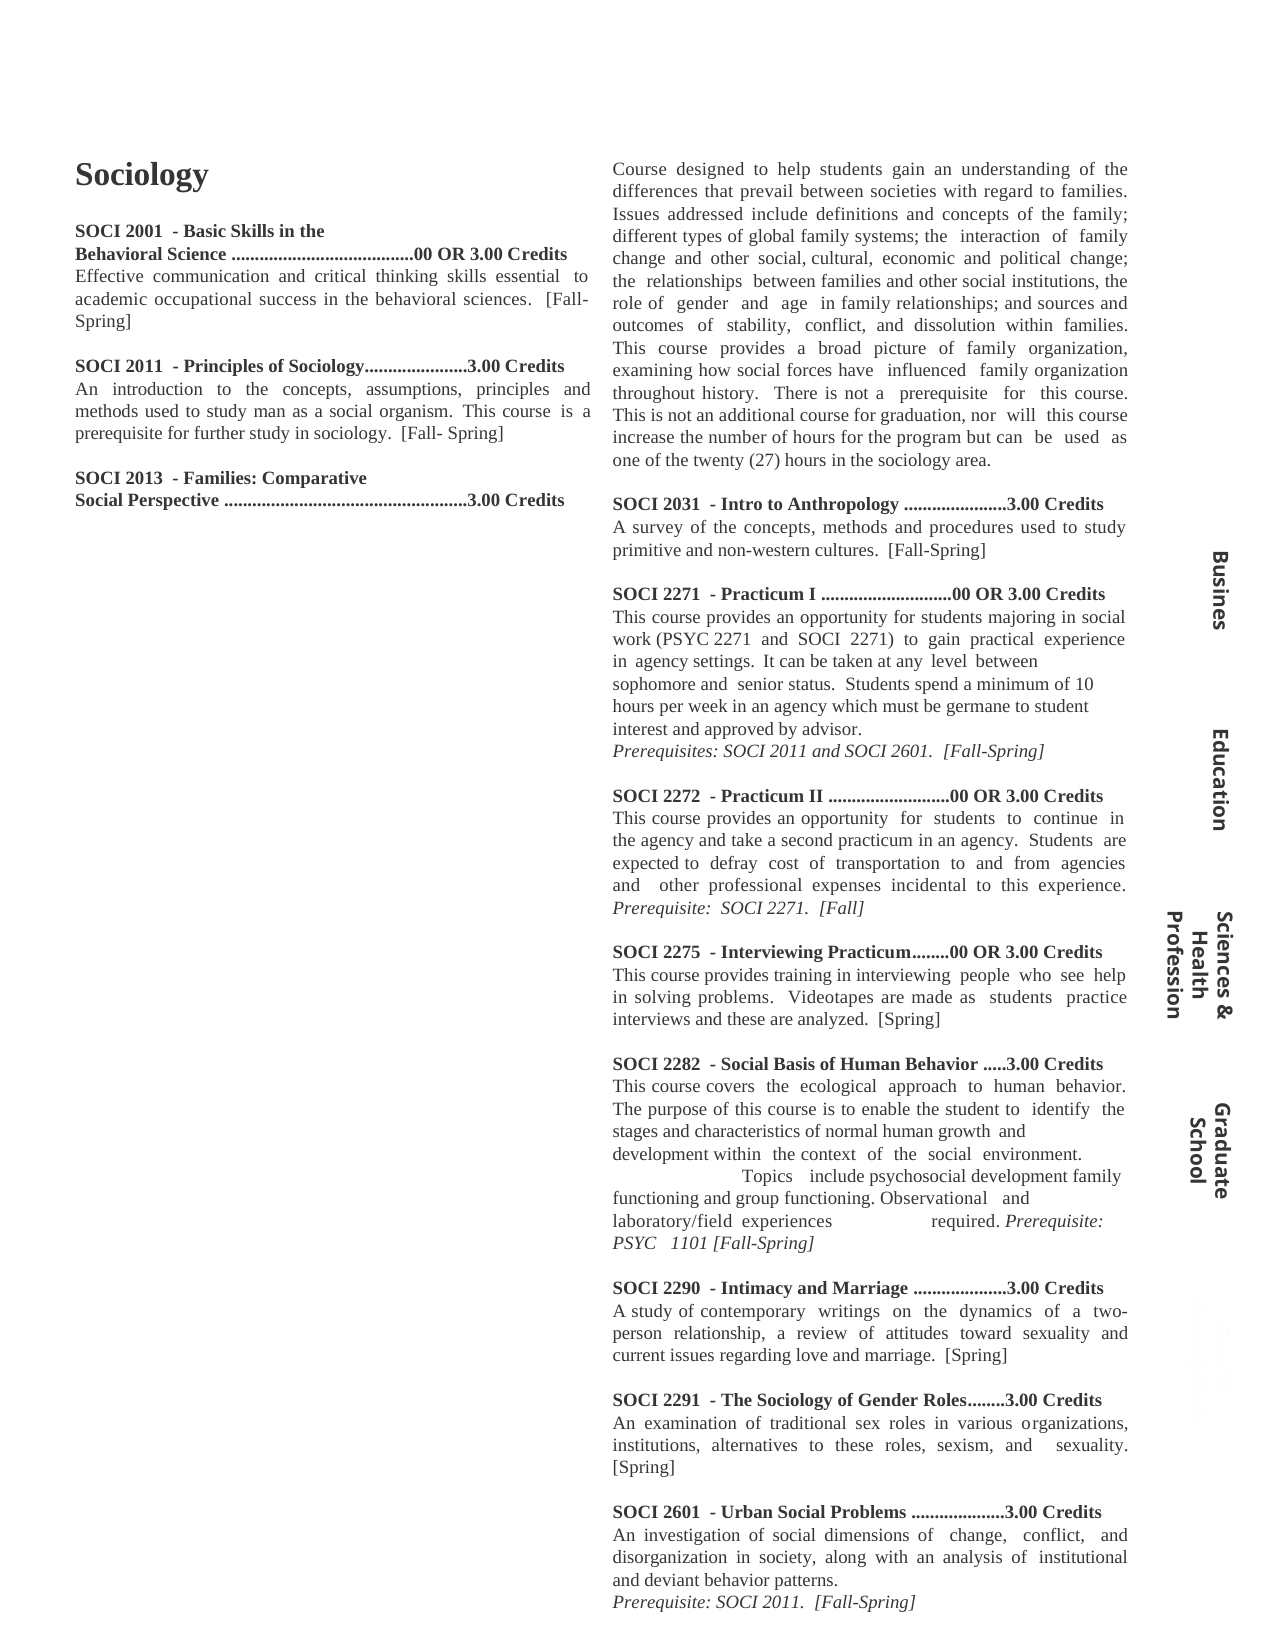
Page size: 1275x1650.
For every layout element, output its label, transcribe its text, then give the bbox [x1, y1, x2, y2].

text SOCI 2013 - Families: Comparative [75, 467, 587, 488]
text SOCI 2290 - Intimacy and Marriage ....................3.00 Credits [612, 1277, 1242, 1298]
text An introduction to the concepts, assumptions, principles and methods used to study man as a social organism. This course is a prerequisite for further study in sociology. [Fall- Spring] [75, 377, 591, 444]
text SOCI 2272 - Practicum II ..........................00 OR 3.00 Credits This course provides an opportunity for students to continue in the agency and take a second practicum in an agency. Students are expected to defray cost of transportation to and from agencies and other professional expenses incidental to this experience. Prerequisite: SOCI 2271. [Fall] [612, 784, 1128, 918]
text SOCI 2271 - Practicum I ............................00 OR 3.00 Credits This course provides an opportunity for students majoring in social work (PSYC 2271 and SOCI 2271) to gain practical experience in agency settings. It can be taken at any level between sophomore and senior status. Students spend a minimum of 10 hours per week in an agency which must be germane to student interest and approved by advisor. [612, 583, 1128, 739]
text SOCI 2011 - Principles of Sociology......................3.00 Credits [75, 355, 587, 376]
text An investigation of social dimensions of change, conflict, and disorganization in society, along with an analysis of institutional and deviant behavior patterns. [612, 1524, 1128, 1590]
text Prerequisites: SOCI 2011 and SOCI 2601. [Fall-Spring] [612, 740, 1242, 761]
text Prerequisite: SOCI 2011. [Fall-Spring] [612, 1591, 1242, 1613]
text A survey of the concepts, methods and procedures used to study primitive and non-western cultures. [Fall-Spring] [612, 516, 1128, 560]
text SOCI 2275 - Interviewing Practicum........00 OR 3.00 Credits This course provides training in interviewing people who see help in solving problems. Videotapes are made as students practice interviews and these are analyzed. [Spring] [612, 941, 1128, 1030]
text Course designed to help students gain an understanding of the differences that prevail between societies with regard to families. Issues addressed include definitions and concepts of the family; different types of global family systems; the interaction of family change and other social, cultural, economic and political change; the relationships between families and other social institutions, the role of gender and age in family relationships; and sources and outcomes of stability, conflict, and dissolution within families. This course provides a broad picture of family organization, examining how social forces have influenced family organization throughout history. There is not a prerequisite for this course. This is not an additional course for graduation, nor will this course increase the number of hours for the program but can be used as one of the twenty (27) hours in the sociology area. [612, 158, 1128, 470]
text Sociology [75, 154, 587, 192]
text Behavioral Science .......................................00 OR 3.00 Credits Effective communication and critical thinking skills essential to academic occupational success in the behavioral sciences. [Fall- Spring] [75, 243, 591, 332]
text SOCI 2031 - Intro to Anthropology ......................3.00 Credits [612, 493, 1242, 515]
text A study of contemporary writings on the dynamics of a two- person relationship, a review of attitudes toward sexuality and current issues regarding love and marriage. [Spring] [612, 1299, 1128, 1366]
text SOCI 2282 - Social Basis of Human Behavior .....3.00 Credits This course covers the ecological approach to human behavior. The purpose of this course is to enable the student to identify the stages and characteristics of normal human growth and development within the context of the social environment. Topics include psychosocial development family functioning and group functioning. Observational and laboratory/field experiences required. Prerequisite: PSYC 1101 [Fall-Spring] [612, 1053, 1128, 1254]
text SOCI 2001 - Basic Skills in the [75, 220, 587, 242]
text SOCI 2601 - Urban Social Problems ....................3.00 Credits [612, 1501, 1242, 1523]
text Social Perspective ....................................................3.00 Credits [75, 489, 587, 511]
text An examination of traditional sex roles in various organizations, institutions, alternatives to these roles, sexism, and sexuality. [Spring] [612, 1412, 1128, 1478]
text SOCI 2291 - The Sociology of Gender Roles........3.00 Credits [612, 1389, 1242, 1410]
